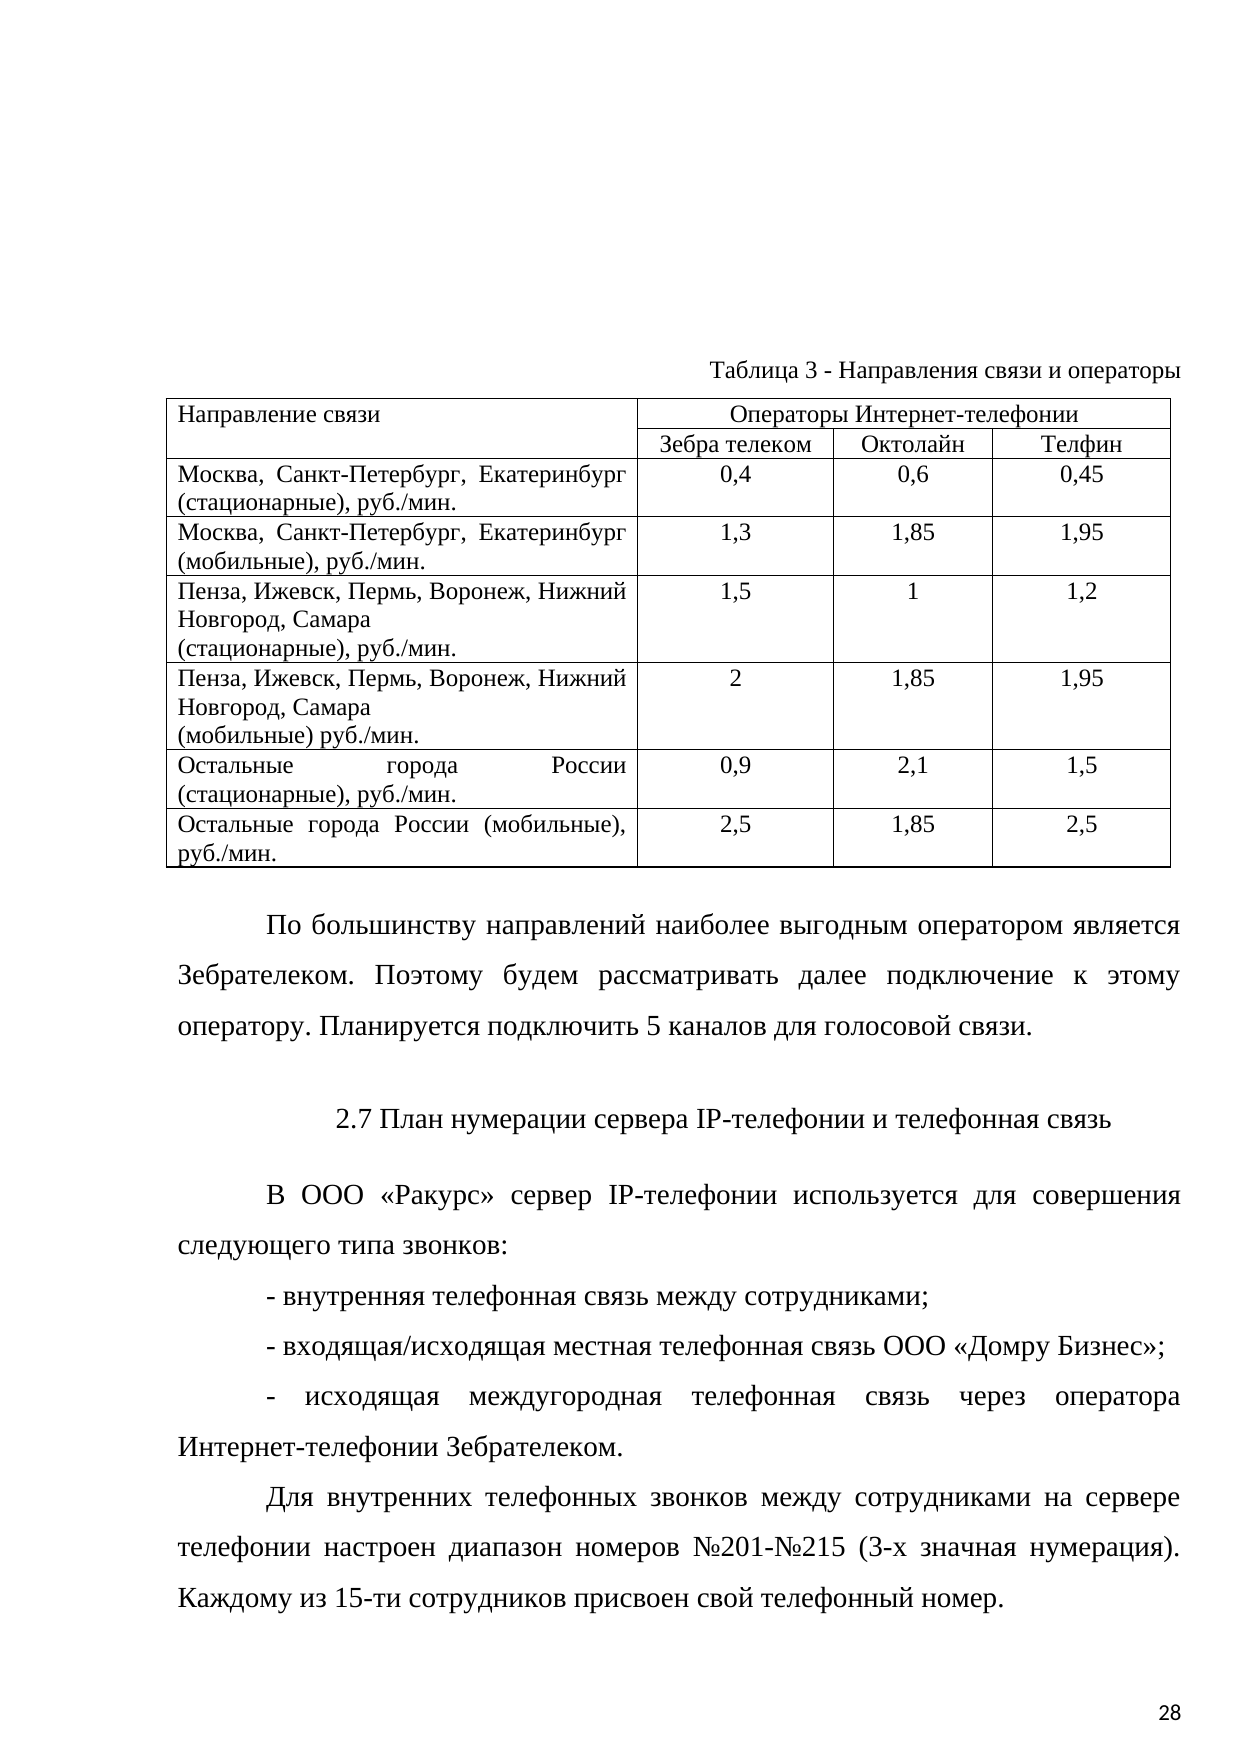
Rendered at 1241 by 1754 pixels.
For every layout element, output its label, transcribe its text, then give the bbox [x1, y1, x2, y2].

table_header Операторы Интернет-телефонии [638, 399, 1170, 428]
subtitle 2.7 План нумерации сервера IP-телефонии и телефонная связь [177, 1102, 1181, 1135]
table_cell Остальные города России (мобильные), руб./мин. [167, 809, 637, 866]
table_cell 1,85 [834, 809, 992, 866]
table_cell 2,1 [834, 750, 992, 808]
table_cell 0,6 [834, 459, 992, 516]
table_cell 1,95 [993, 663, 1170, 749]
table_cell 2,5 [638, 809, 833, 866]
table_header Направление связи [167, 399, 637, 458]
table_cell 1,3 [638, 517, 833, 575]
text Таблица 3 - Направления связи и операторы [177, 355, 1181, 384]
table_cell Москва, Санкт-Петербург, Екатеринбург (мобильные), руб./мин. [167, 517, 637, 575]
table_cell 2 [638, 663, 833, 749]
text - исходящая междугородная телефонная связь через оператора Интернет-телефонии Зебрателеком. [177, 1378, 1181, 1462]
table_cell 1,5 [638, 576, 833, 662]
table_cell Пенза, Ижевск, Пермь, Воронеж, Нижний Новгород, Самара (стационарные), руб./мин. [167, 576, 637, 662]
table_cell 2,5 [993, 809, 1170, 866]
table_cell Остальные города России (стационарные), руб./мин. [167, 750, 637, 808]
table_cell Пенза, Ижевск, Пермь, Воронеж, Нижний Новгород, Самара (мобильные) руб./мин. [167, 663, 637, 749]
table_cell 0,45 [993, 459, 1170, 516]
text Для внутренних телефонных звонков между сотрудниками на сервере телефонии настроен диапазон номеров №201-№215 (3-х значная нумерация). Каждому из 15-ти сотрудников присвоен свой телефонный номер. [177, 1479, 1181, 1613]
table_cell 1,85 [834, 517, 992, 575]
table_cell 1,2 [993, 576, 1170, 662]
text - входящая/исходящая местная телефонная связь ООО «Домру Бизнес»; [177, 1328, 1181, 1362]
table_cell 0,4 [638, 459, 833, 516]
table_cell 1,5 [993, 750, 1170, 808]
table_cell Телфин [993, 429, 1170, 458]
text В ООО «Ракурс» сервер IP-телефонии используется для совершения следующего типа звонков: [177, 1177, 1181, 1261]
table_cell Октолайн [834, 429, 992, 458]
table_cell Москва, Санкт-Петербург, Екатеринбург (стационарные), руб./мин. [167, 459, 637, 516]
table_cell 1,85 [834, 663, 992, 749]
text - внутренняя телефонная связь между сотрудниками; [177, 1278, 1181, 1311]
text По большинству направлений наиболее выгодным оператором является Зебрателеком. Поэтому будем рассматривать далее подключение к этому оператору. Планируется подключить 5 каналов для голосовой связи. [177, 907, 1181, 1041]
table_cell 1,95 [993, 517, 1170, 575]
table_cell Зебра телеком [638, 429, 833, 458]
table_cell 0,9 [638, 750, 833, 808]
table_cell 1 [834, 576, 992, 662]
